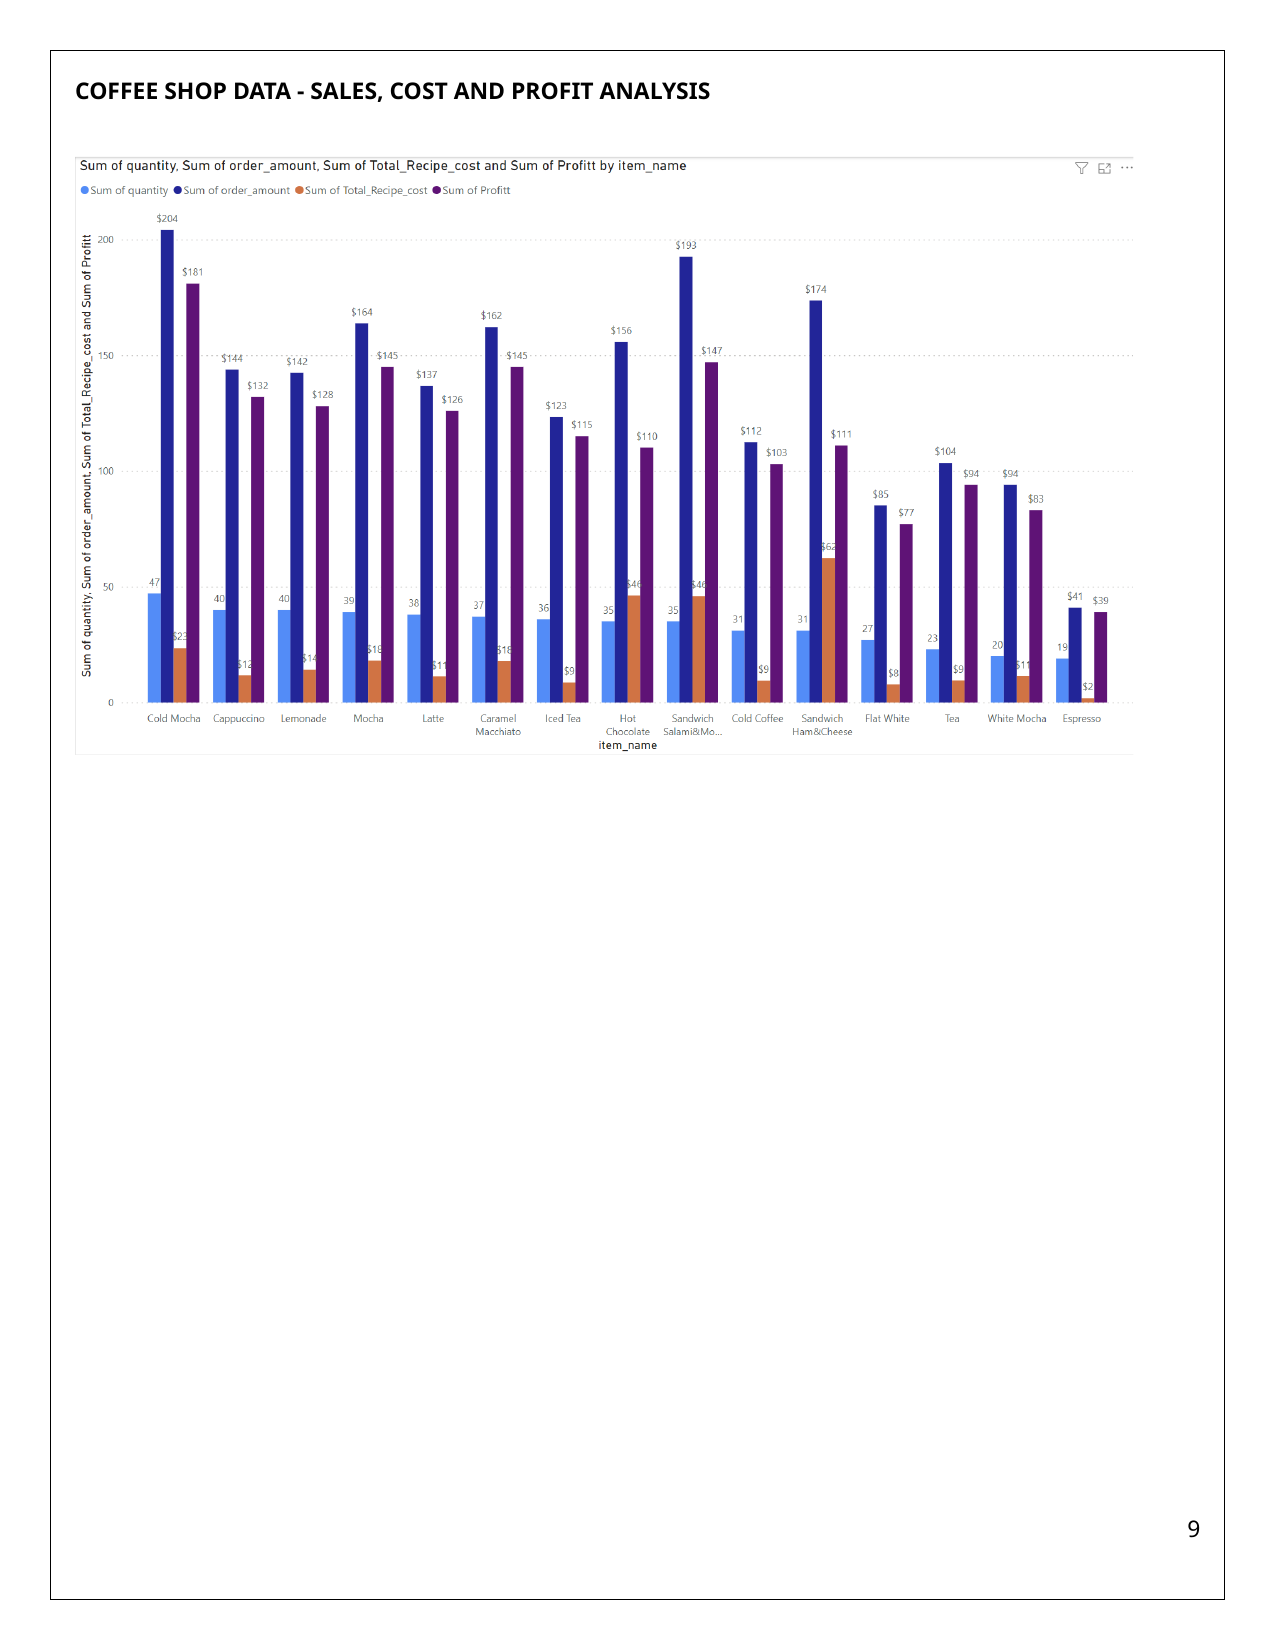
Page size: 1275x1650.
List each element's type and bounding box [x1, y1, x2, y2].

picture [75, 156, 1134, 755]
